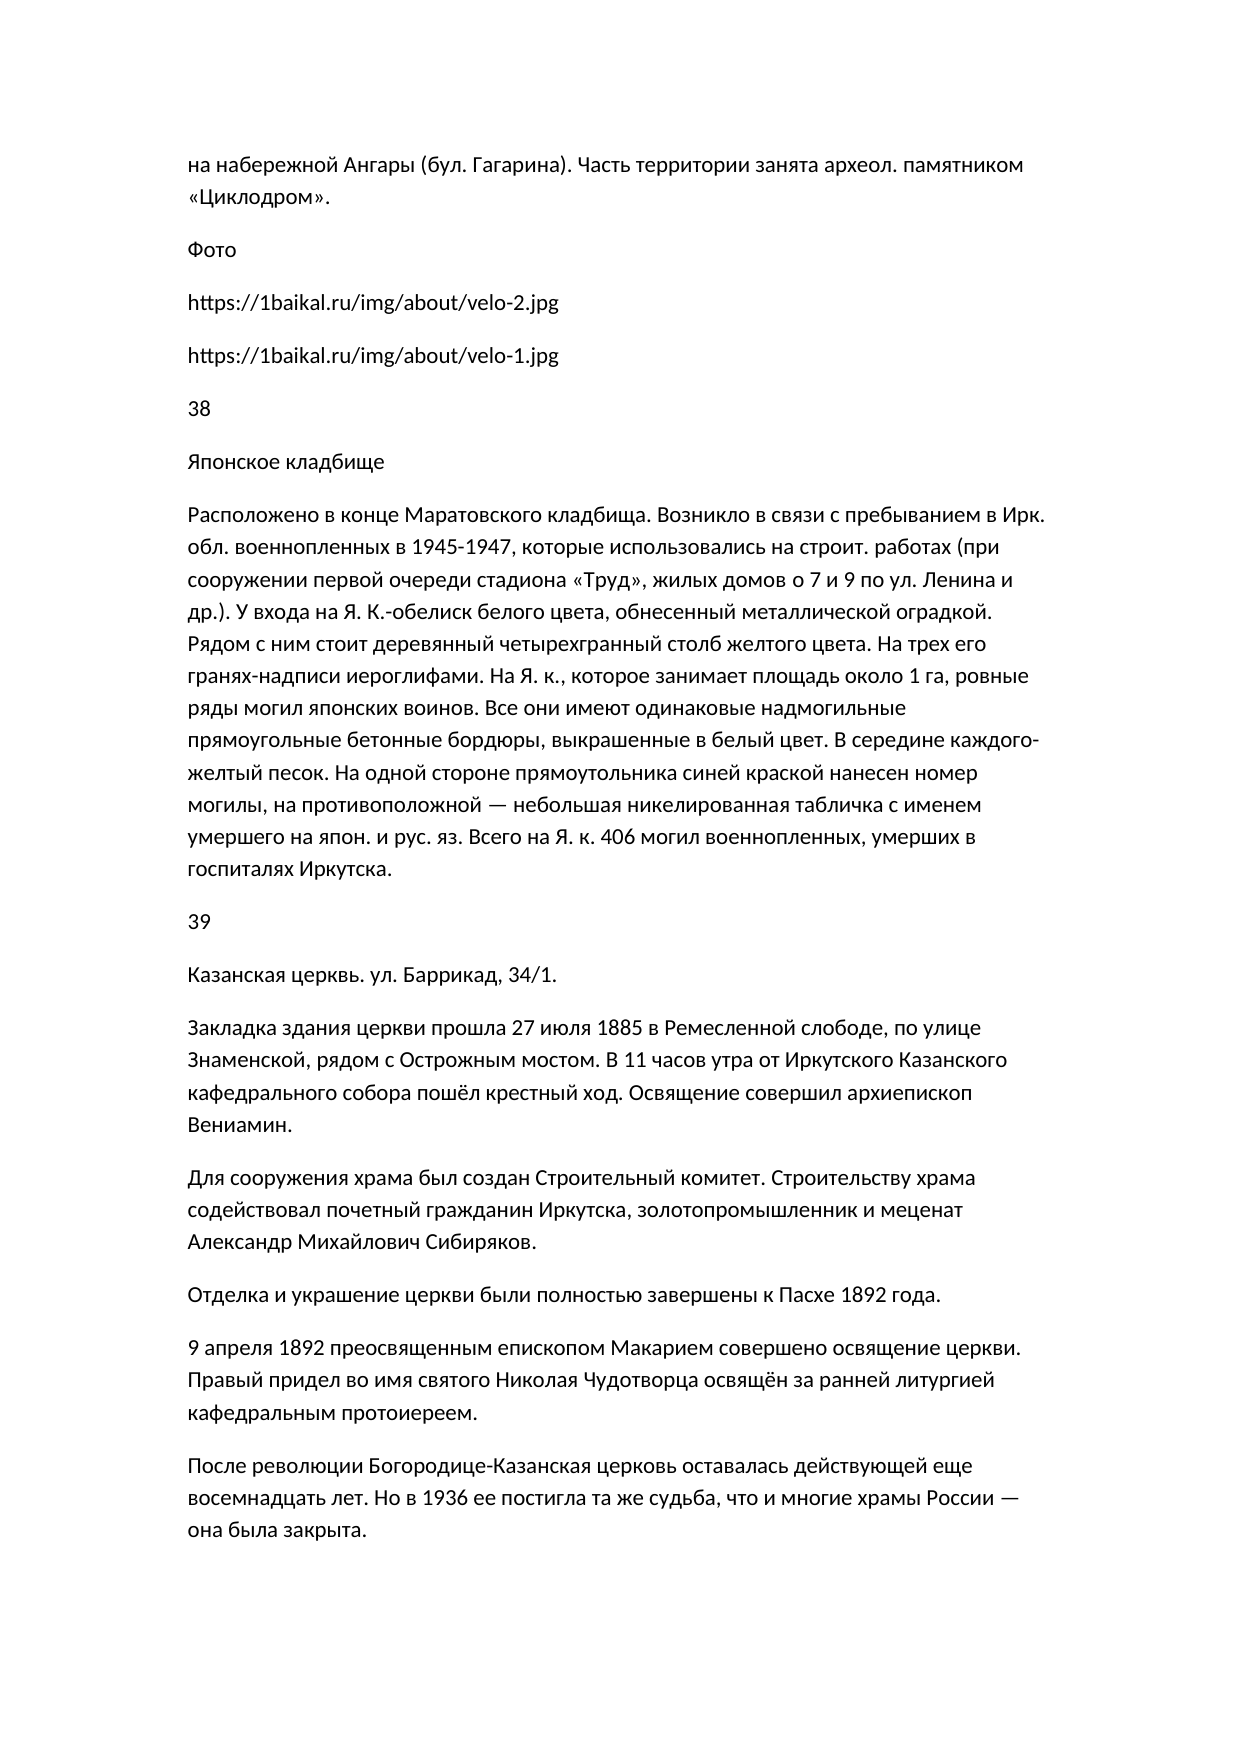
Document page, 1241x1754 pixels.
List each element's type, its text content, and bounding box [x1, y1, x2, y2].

text Фото [187, 235, 1053, 263]
text После революции Богородице-Казанская церковь оставалась действующей еще восемнадцать лет. Но в 1936 ее постигла та же судьба, что и многие храмы России — она была закрыта. [187, 1451, 1053, 1543]
text 9 апреля 1892 преосвященным епископом Макарием совершено освящение церкви. Правый придел во имя святого Николая Чудотворца освящён за ранней литургией кафедральным протоиереем. [187, 1333, 1053, 1426]
text Закладка здания церкви прошла 27 июля 1885 в Ремесленной слободе, по улице Знаменской, рядом с Острожным мостом. В 11 часов утра от Иркутского Казанского кафедрального собора пошёл крестный ход. Освящение совершил архиепископ Вениамин. [187, 1013, 1053, 1138]
text Казанская церквь. ул. Баррикад, 34/1. [187, 960, 1053, 988]
text https://1baikal.ru/img/about/velo-1.jpg [187, 341, 1053, 369]
text Отделка и украшение церкви были полностью завершены к Пасхе 1892 года. [187, 1280, 1053, 1308]
text https://1baikal.ru/img/about/velo-2.jpg [187, 288, 1053, 316]
text Расположено в конце Маратовского кладбища. Возникло в связи с пребыванием в Ирк. обл. военнопленных в 1945-1947, которые использовались на строит. работах (при сооружении первой очереди стадиона «Труд», жилых домов o 7 и 9 по ул. Ленина и др.). У входа на Я. К.-обелиск белого цвета, обнесенный металлической оградкой. Рядом с ним стоит деревянный четырехгранный столб желтого цвета. На трех его гранях-надписи иероглифами. На Я. к., которое занимает площадь около 1 га, ровные ряды могил японских воинов. Все они имеют одинаковые надмогильные прямоугольные бетонные бордюры, выкрашенные в белый цвет. В середине каждого-желтый песок. На одной стороне прямоутольника синей краской нанесен номер могилы, на противоположной — небольшая никелированная табличка с именем умершего на япон. и рус. яз. Всего на Я. к. 406 могил военнопленных, умерших в госпиталях Иркутска. [187, 500, 1053, 882]
text Японское кладбище [187, 447, 1053, 475]
text 38 [187, 394, 1053, 422]
text Для сооружения храма был создан Строительный комитет. Строительству храма содействовал почетный гражданин Иркутска, золотопромышленник и меценат Александр Михайлович Сибиряков. [187, 1163, 1053, 1255]
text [187, 150, 1053, 210]
text 39 [187, 907, 1053, 935]
